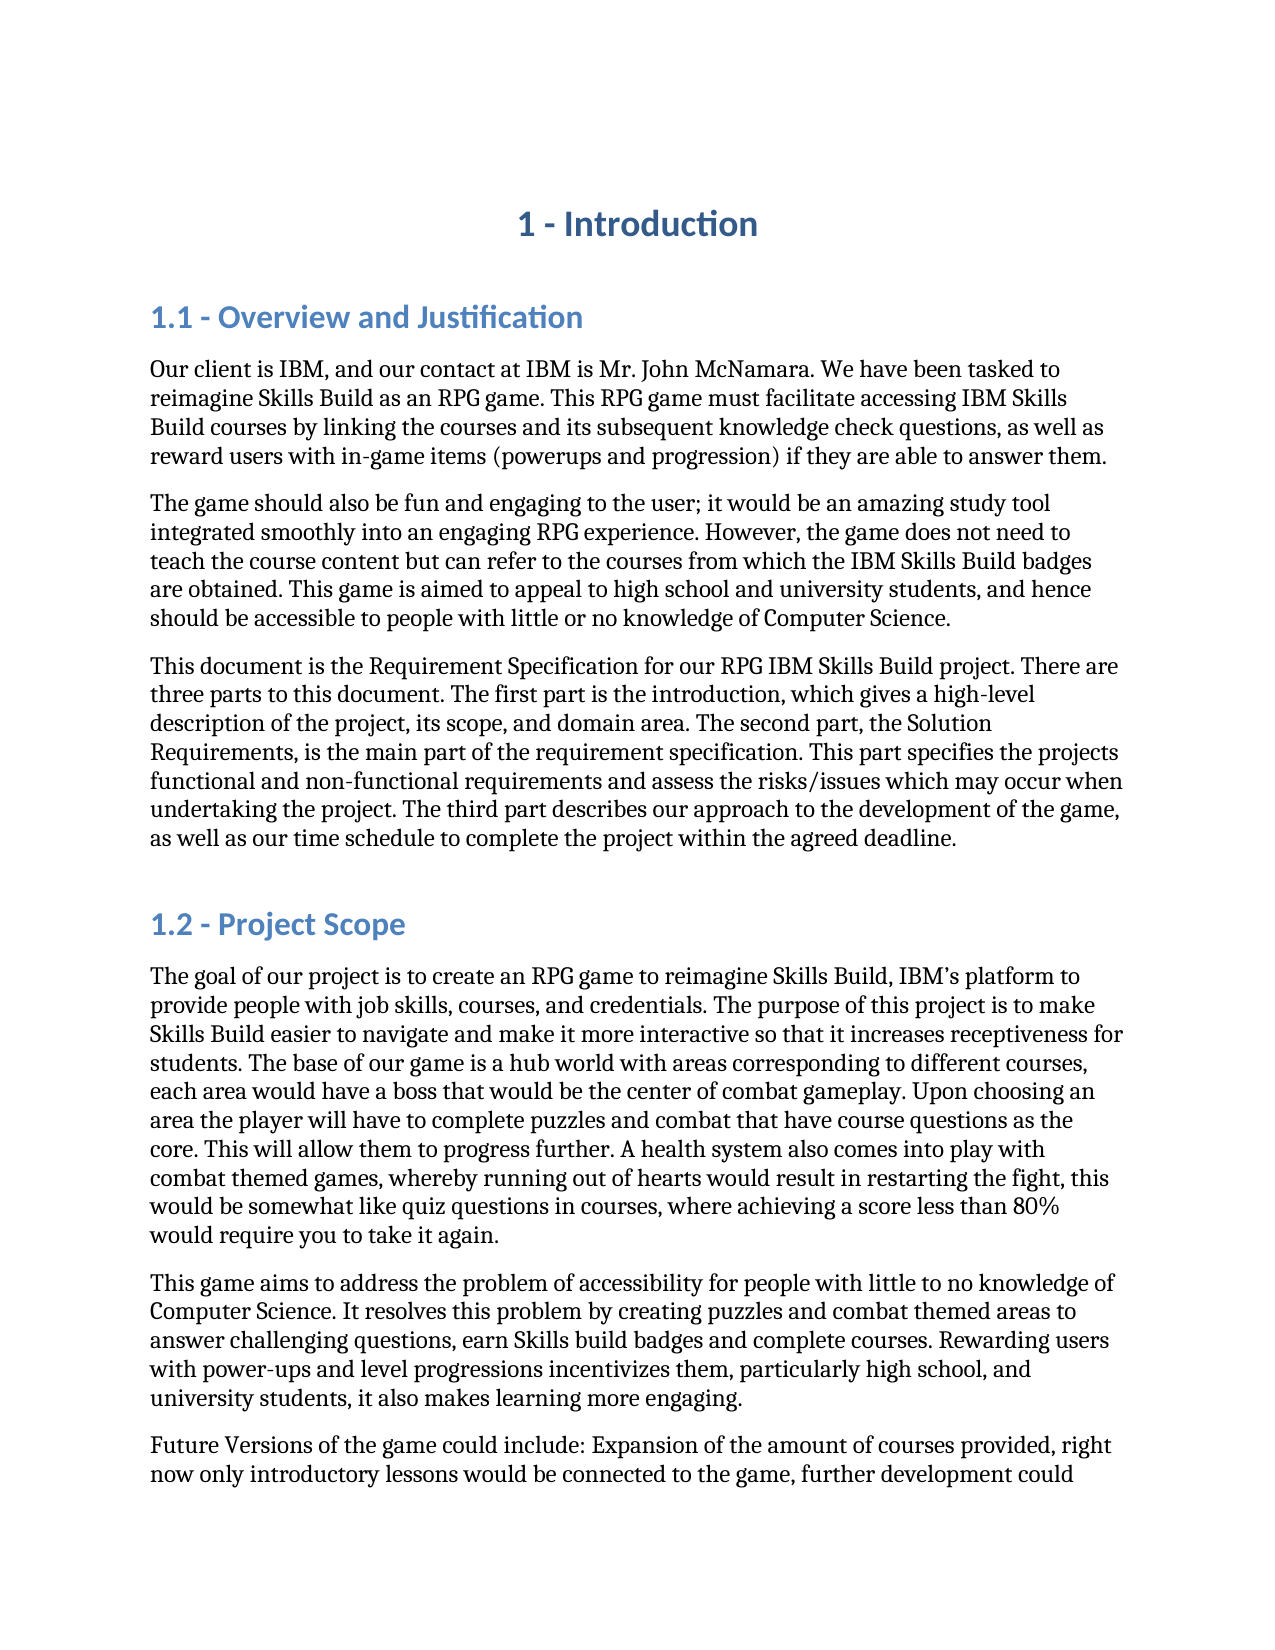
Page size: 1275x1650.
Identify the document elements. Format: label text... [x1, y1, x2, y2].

text Our client is IBM, and our contact at IBM is Mr. John McNamara. We have been tasked to reimagine Skills Build as an RPG game. This RPG game must facilitate accessing IBM Skills Build courses by linking the courses and its subsequent knowledge check questions, as well as reward users with in-game items (powerups and progression) if they are able to answer them. [150, 355, 1125, 470]
text This game aims to address the problem of accessibility for people with little to no knowledge of Computer Science. It resolves this problem by creating puzzles and combat themed areas to answer challenging questions, earn Skills build badges and complete courses. Rewarding users with power-ups and level progressions incentivizes them, particularly high school, and university students, it also makes learning more engaging. [150, 1268, 1125, 1412]
text The game should also be fun and engaging to the user; it would be an amazing study tool integrated smoothly into an engaging RPG experience. However, the game does not need to teach the course content but can refer to the courses from which the IBM Skills Build badges are obtained. This game is aimed to appeal to high school and university students, and hence should be accessible to people with little or no knowledge of Computer Science. [150, 489, 1125, 633]
text The goal of our project is to create an RPG game to reimagine Skills Build, IBM’s platform to provide people with job skills, courses, and credentials. The purpose of this project is to make Skills Build easier to navigate and make it more interactive so that it increases receptiveness for students. The base of our game is a hub world with areas corresponding to different courses, each area would have a boss that would be the center of combat gameplay. Upon choosing an area the player will have to complete puzzles and combat that have course questions as the core. This will allow them to progress further. A health system also comes into play with combat themed games, whereby running out of hearts would result in restarting the fight, this would be somewhat like quiz questions in courses, where achieving a score less than 80% would require you to take it again. [150, 962, 1125, 1250]
subtitle 1.2 - Project Scope [150, 903, 1125, 943]
text This document is the Requirement Specification for our RPG IBM Skills Build project. There are three parts to this document. The first part is the introduction, which gives a high-level description of the project, its scope, and domain area. The second part, the Solution Requirements, is the main part of the requirement specification. This part specifies the projects functional and non-functional requirements and assess the risks/issues which may occur when undertaking the project. The third part describes our approach to the development of the game, as well as our time schedule to complete the project within the agreed deadline. [150, 652, 1125, 853]
subtitle 1.1 - Overview and Justification [150, 296, 1125, 337]
title 1 - Introduction [150, 200, 1125, 246]
